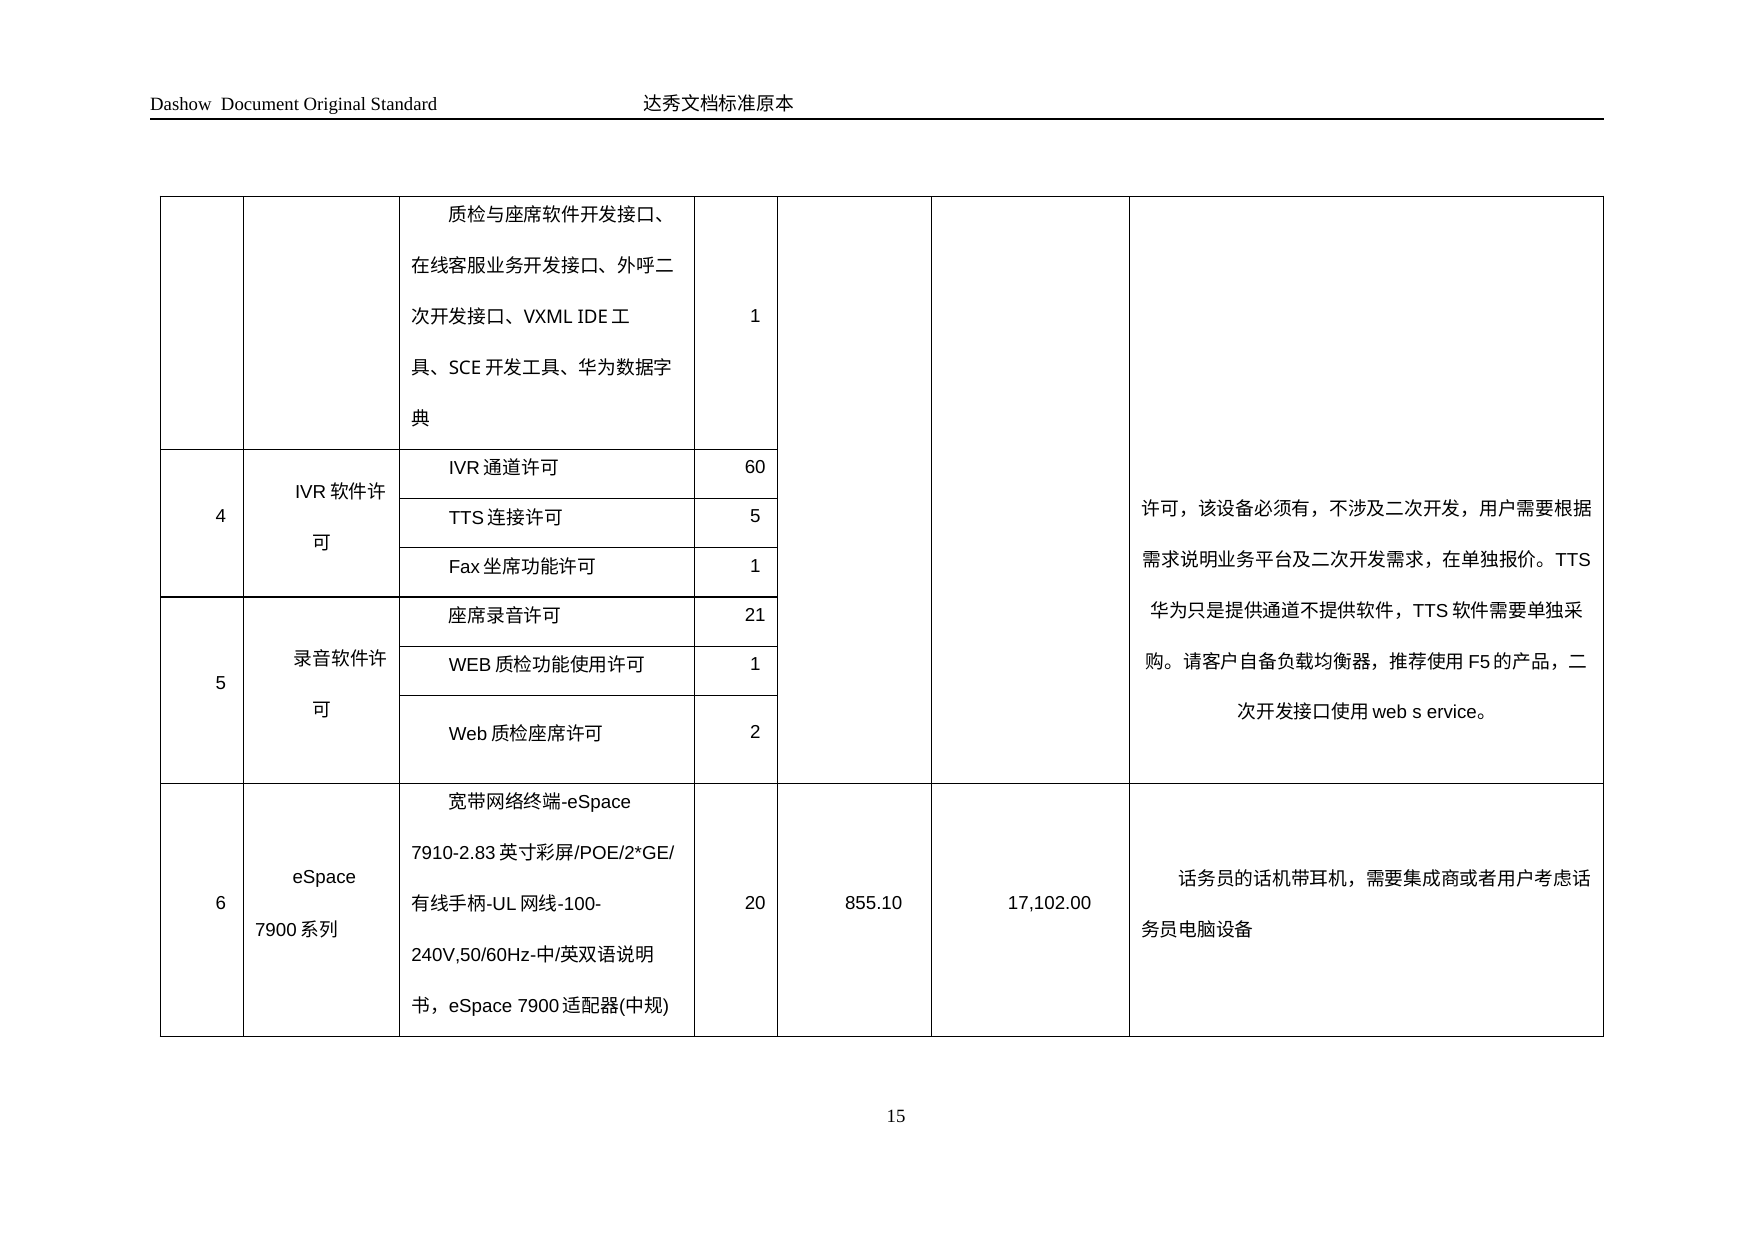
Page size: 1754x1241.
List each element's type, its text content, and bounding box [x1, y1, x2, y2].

table_cell 5 [161, 598, 243, 782]
table_cell 宽带网络终端-eSpace 7910-2.83英寸彩屏/POE/2*GE/有线手柄-UL网线-100-240V,50/60Hz-中/英双语说明书，eSpace 7900适配器(中规) [400, 784, 694, 1036]
table_cell eSpace 7900系列 [244, 784, 399, 1036]
table_cell 质检与座席软件开发接口、在线客服业务开发接口、外呼二次开发接口、VXML IDE工具、SCE开发工具、华为数据字典 [400, 197, 694, 449]
table_cell 5 [695, 499, 777, 547]
table_cell 21 [695, 598, 777, 646]
table_cell 1 [695, 548, 777, 596]
table_cell 2 [695, 696, 777, 782]
table_cell IVR软件许可 [244, 450, 399, 596]
table_cell 话务员的话机带耳机，需要集成商或者用户考虑话务员电脑设备 [1130, 784, 1603, 1036]
table_cell 1 [695, 197, 777, 449]
table_cell IVR通道许可 [400, 450, 694, 498]
table_cell 855.10 [778, 784, 931, 1036]
table_cell Web质检座席许可 [400, 696, 694, 782]
table_cell 6 [161, 784, 243, 1036]
table_cell Fax坐席功能许可 [400, 548, 694, 596]
table_cell 座席录音许可 [400, 598, 694, 646]
table_cell 4 [161, 450, 243, 596]
table_cell 20 [695, 784, 777, 1036]
table_cell WEB质检功能使用许可 [400, 647, 694, 695]
table_cell 1 [695, 647, 777, 695]
table_cell 60 [695, 450, 777, 498]
table_cell 录音软件许可 [244, 598, 399, 782]
table_cell TTS连接许可 [400, 499, 694, 547]
table_cell 17,102.00 [932, 784, 1129, 1036]
